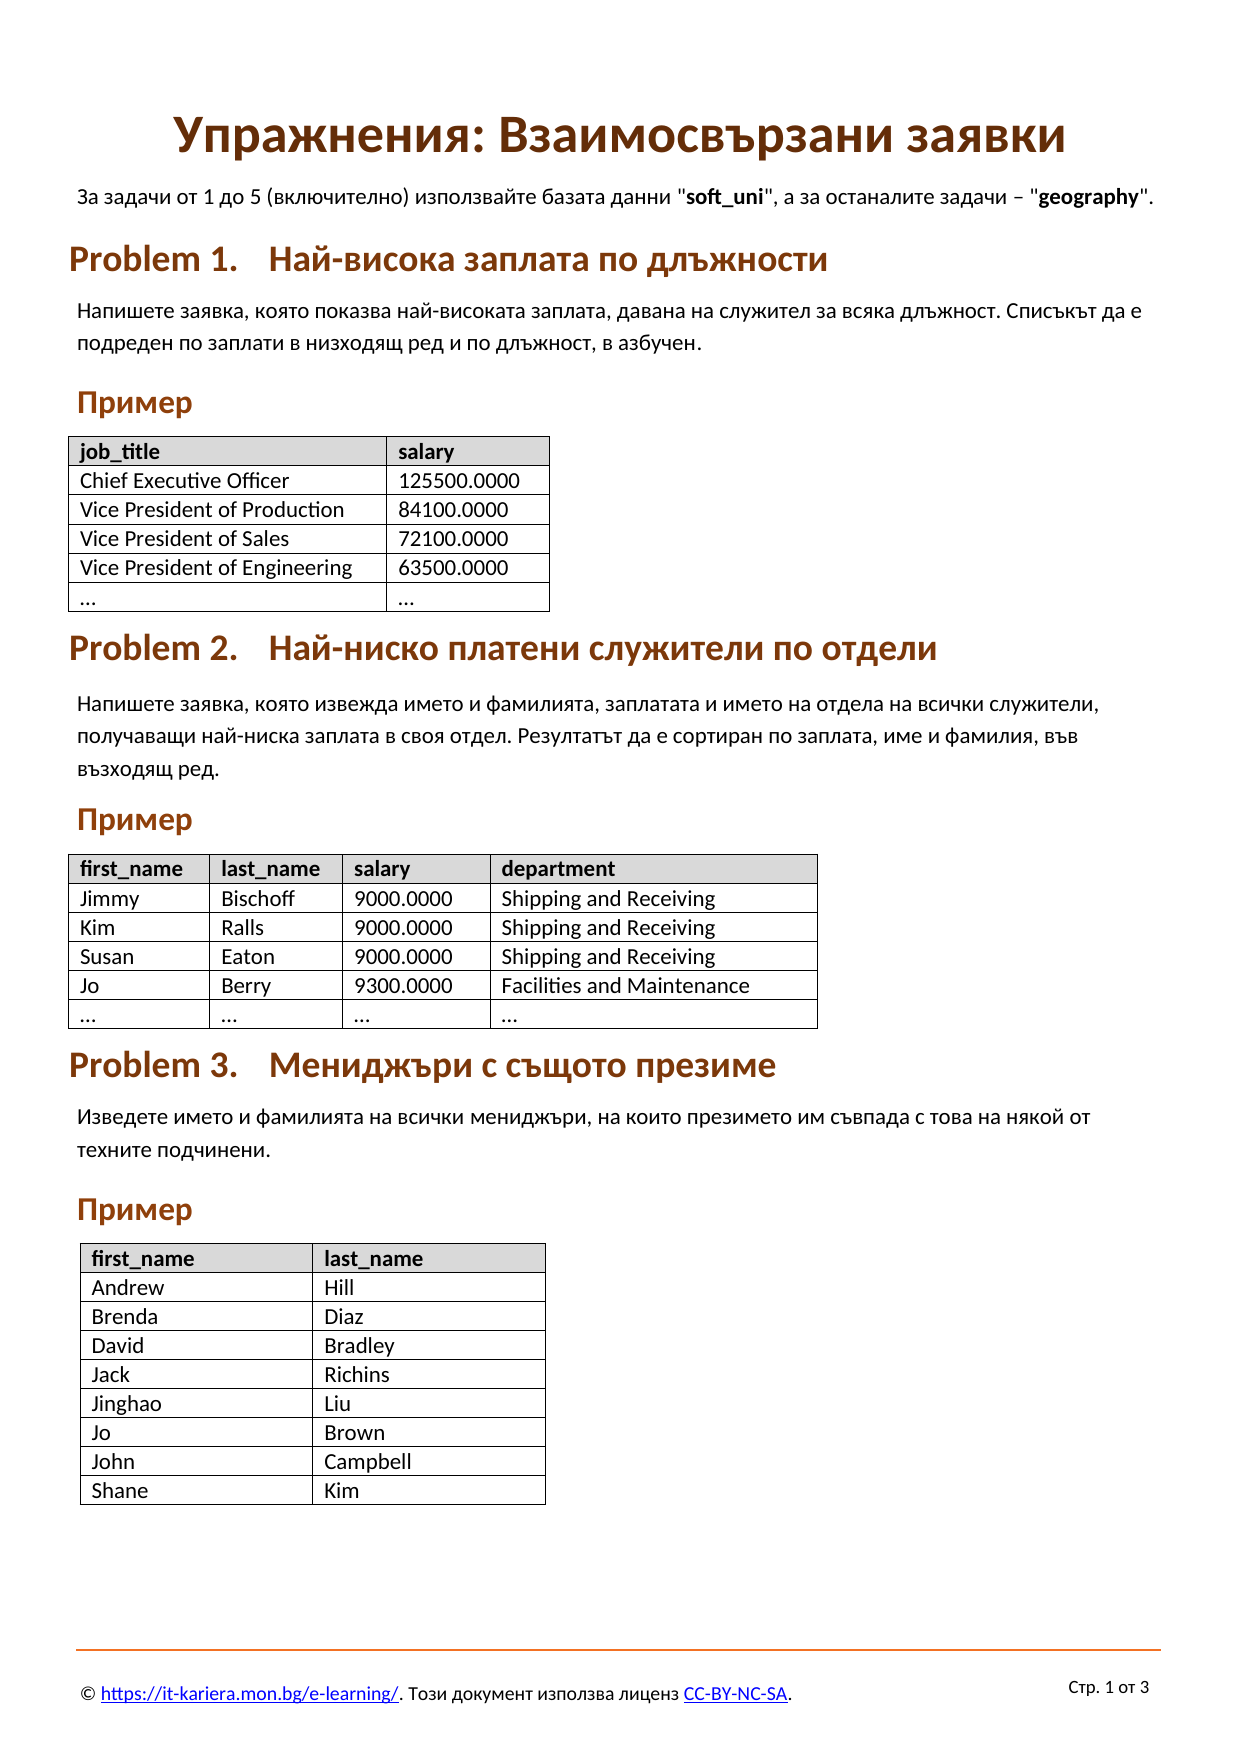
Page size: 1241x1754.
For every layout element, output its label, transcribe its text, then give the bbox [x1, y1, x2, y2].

table_cell Bischoff [210, 884, 342, 912]
subtitle Пример [77, 798, 1163, 839]
subtitle Напишете заявка, която извежда името и фамилията, заплатата и името на отдела на всички служители, получаващи най-ниска заплата в своя отдел. Резултатът да е сортиран по заплата, име и фамилия, във възходящ ред. [77, 689, 1163, 782]
table_cell Diaz [313, 1302, 545, 1330]
table_cell 84100.0000 [387, 495, 549, 523]
table_cell John [81, 1447, 312, 1475]
table_cell 9000.0000 [343, 884, 490, 912]
table_cell … [69, 583, 386, 611]
table_cell Kim [313, 1476, 545, 1504]
table_cell Liu [313, 1389, 545, 1417]
table_cell Jimmy [69, 884, 209, 912]
table_header first_name [69, 855, 209, 883]
text Изведете името и фамилията на всички мениджъри, на които презимето им съвпада с това на някой от техните подчинени. [77, 1102, 1163, 1163]
table_cell … [69, 1000, 209, 1028]
table_cell Jack [81, 1360, 312, 1388]
subtitle Пример [77, 1188, 1163, 1228]
table_cell Bradley [313, 1331, 545, 1359]
text За задачи от 1 до 5 (включително) използвайте базата данни "soft_uni", а за останалите задачи – "geography". [77, 182, 1163, 210]
table_cell … [387, 583, 549, 611]
table_header department [491, 855, 817, 883]
table_cell Eaton [210, 942, 342, 970]
table_header last_name [210, 855, 342, 883]
table_cell Kim [69, 913, 209, 941]
table_cell Shipping and Receiving [491, 942, 817, 970]
text Напишете заявка, която показва най-високата заплата, давана на служител за всяка длъжност. Списъкът да е подреден по заплати в низходящ ред и по длъжност, в азбучен. [77, 296, 1163, 356]
table_cell Susan [69, 942, 209, 970]
table_cell … [491, 1000, 817, 1028]
table_cell Shipping and Receiving [491, 884, 817, 912]
table_cell 9000.0000 [343, 913, 490, 941]
table_cell Facilities and Maintenance [491, 971, 817, 999]
table_cell Andrew [81, 1273, 312, 1301]
table_cell 9000.0000 [343, 942, 490, 970]
table_header job_title [69, 437, 386, 465]
table_cell Brenda [81, 1302, 312, 1330]
subtitle Най-ниско платени служители по отдели [69, 624, 1163, 670]
table_cell 125500.0000 [387, 466, 549, 494]
table_cell 72100.0000 [387, 525, 549, 552]
subtitle Пример [77, 381, 1163, 422]
table_cell Hill [313, 1273, 545, 1301]
table_cell Vice President of Engineering [69, 554, 386, 582]
table_cell Campbell [313, 1447, 545, 1475]
table_cell Ralls [210, 913, 342, 941]
table_cell David [81, 1331, 312, 1359]
subtitle Най-висока заплата по длъжности [69, 235, 1163, 281]
table_cell 63500.0000 [387, 554, 549, 582]
table_cell Jinghao [81, 1389, 312, 1417]
subtitle Упражнения: Взаимосвързани заявки [77, 99, 1163, 166]
subtitle Мениджъри с същото презиме [69, 1041, 1163, 1087]
table_cell Jo [81, 1418, 312, 1446]
table_cell Shipping and Receiving [491, 913, 817, 941]
table_cell Brown [313, 1418, 545, 1446]
table_cell Vice President of Sales [69, 525, 386, 552]
table_cell Jo [69, 971, 209, 999]
table_cell … [343, 1000, 490, 1028]
table_cell Vice President of Production [69, 495, 386, 523]
table_header salary [387, 437, 549, 465]
table_header salary [343, 855, 490, 883]
table_cell … [210, 1000, 342, 1028]
table_cell 9300.0000 [343, 971, 490, 999]
table_cell Chief Executive Officer [69, 466, 386, 494]
table_header last_name [313, 1244, 545, 1272]
table_cell Shane [81, 1476, 312, 1504]
table_cell Richins [313, 1360, 545, 1388]
table_cell Berry [210, 971, 342, 999]
table_header first_name [81, 1244, 312, 1272]
